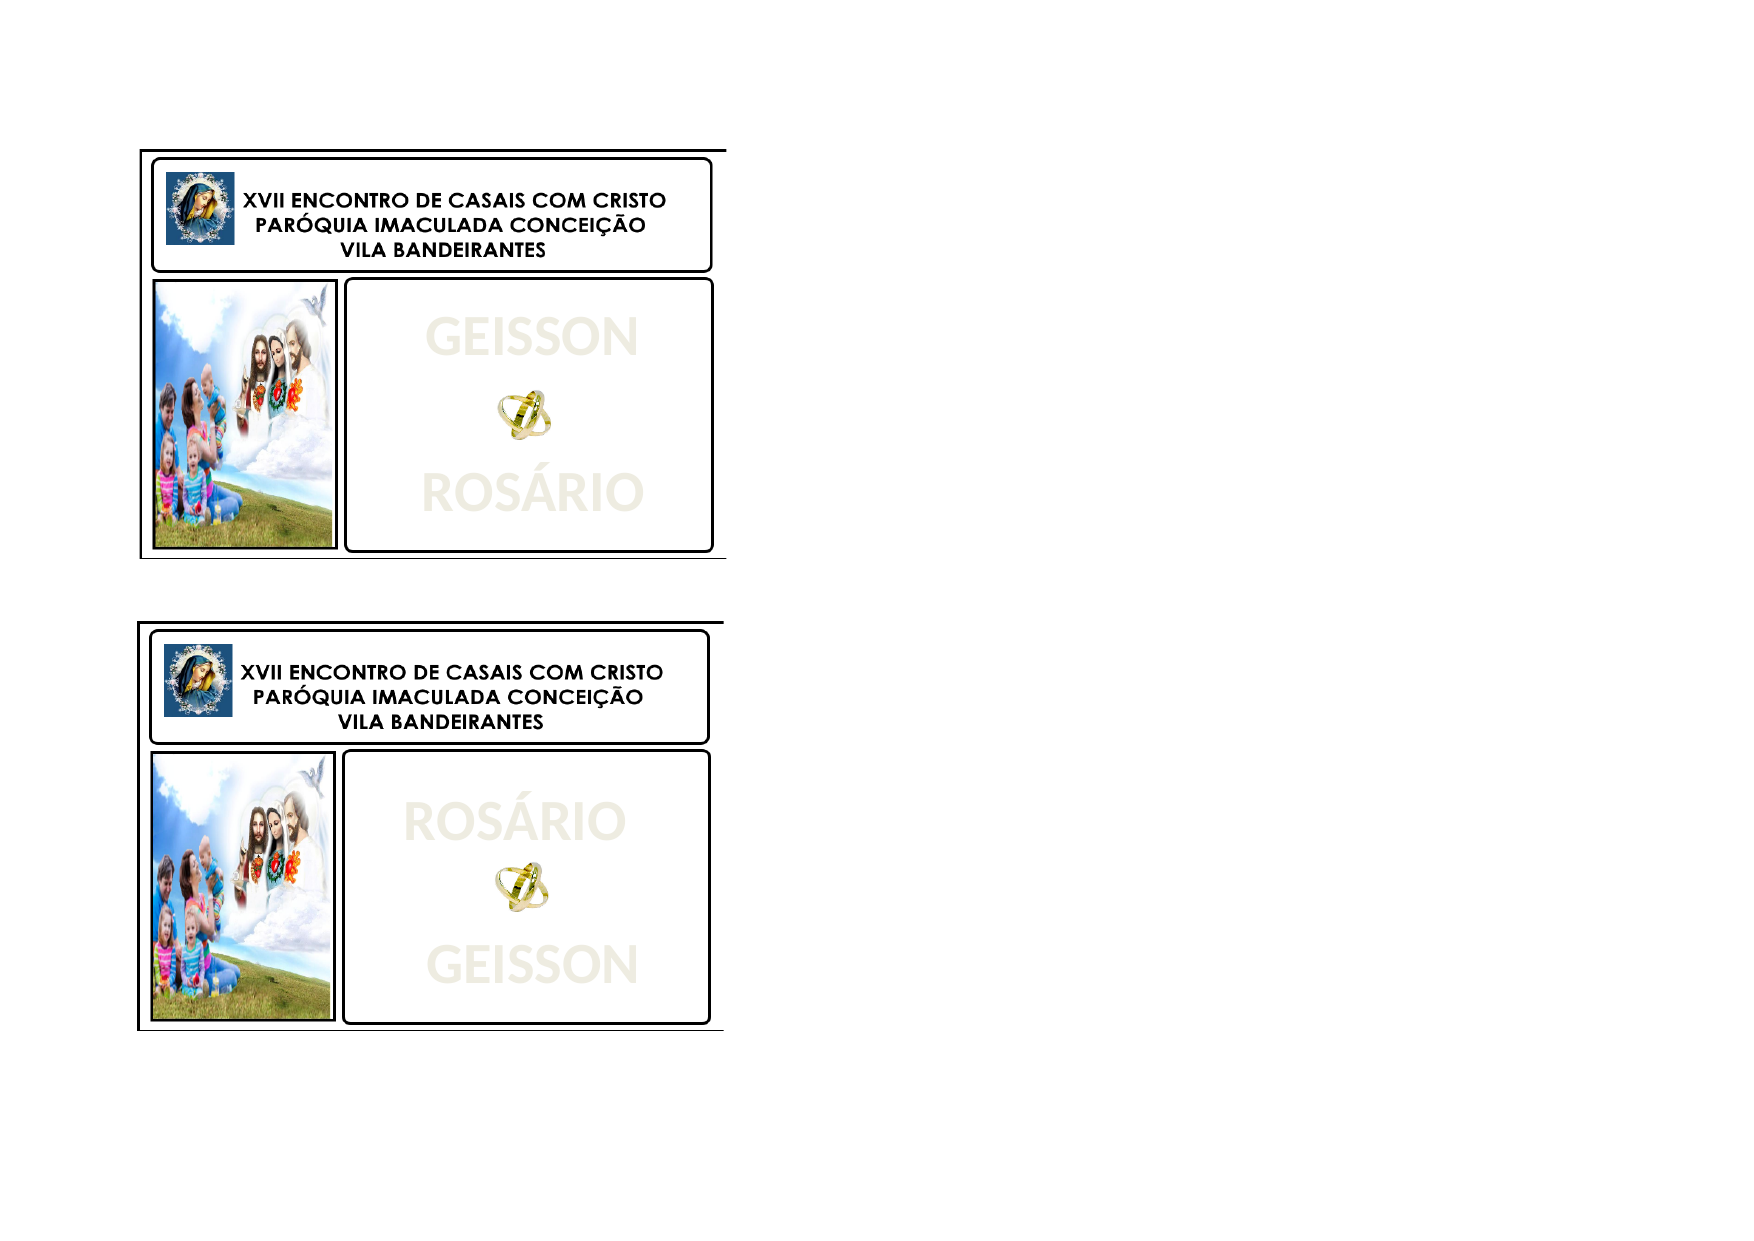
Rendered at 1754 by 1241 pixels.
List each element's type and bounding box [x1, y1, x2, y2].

picture [138, 148, 727, 558]
picture [136, 620, 724, 1030]
